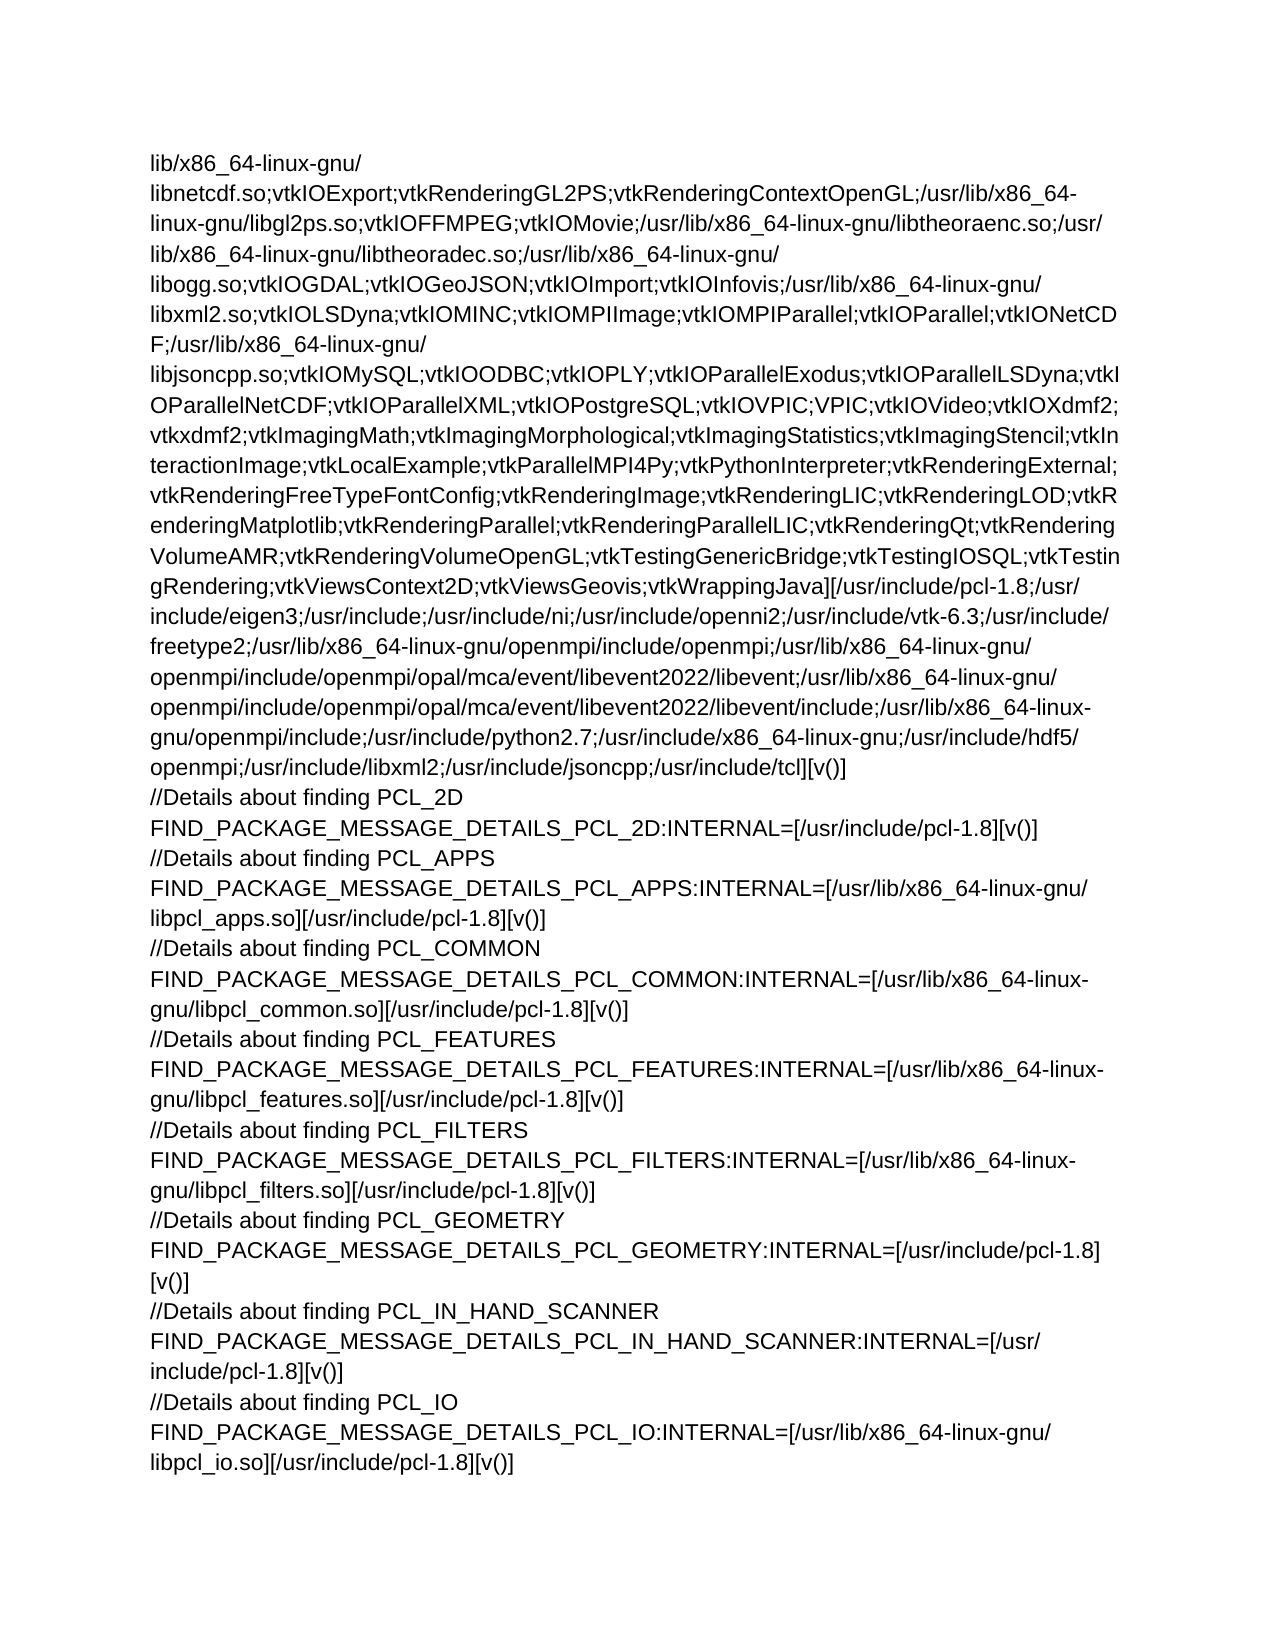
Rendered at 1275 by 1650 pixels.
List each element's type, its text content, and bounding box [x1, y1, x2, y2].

text FIND_PACKAGE_MESSAGE_DETAILS_PCL_GEOMETRY:INTERNAL=[/usr/include/pcl-1.8][v()] [150, 1237, 1125, 1294]
text //Details about finding PCL_IN_HAND_SCANNER [150, 1298, 1125, 1324]
text //Details about finding PCL_FEATURES [150, 1026, 1125, 1052]
text //Details about finding PCL_GEOMETRY [150, 1207, 1125, 1234]
text FIND_PACKAGE_MESSAGE_DETAILS_PCL_IN_HAND_SCANNER:INTERNAL=[/usr/include/pcl-1.8][v()] [150, 1328, 1125, 1385]
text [150, 150, 1125, 781]
text FIND_PACKAGE_MESSAGE_DETAILS_PCL_APPS:INTERNAL=[/usr/lib/x86_64-linux-gnu/libpcl_apps.so][/usr/include/pcl-1.8][v()] [150, 875, 1125, 932]
text //Details about finding PCL_APPS [150, 845, 1125, 871]
text FIND_PACKAGE_MESSAGE_DETAILS_PCL_2D:INTERNAL=[/usr/include/pcl-1.8][v()] [150, 814, 1125, 841]
text //Details about finding PCL_COMMON [150, 935, 1125, 962]
text FIND_PACKAGE_MESSAGE_DETAILS_PCL_COMMON:INTERNAL=[/usr/lib/x86_64-linux-gnu/libpcl_common.so][/usr/include/pcl-1.8][v()] [150, 966, 1125, 1022]
text FIND_PACKAGE_MESSAGE_DETAILS_PCL_FILTERS:INTERNAL=[/usr/lib/x86_64-linux-gnu/libpcl_filters.so][/usr/include/pcl-1.8][v()] [150, 1147, 1125, 1203]
text FIND_PACKAGE_MESSAGE_DETAILS_PCL_IO:INTERNAL=[/usr/lib/x86_64-linux-gnu/libpcl_io.so][/usr/include/pcl-1.8][v()] [150, 1419, 1125, 1475]
text FIND_PACKAGE_MESSAGE_DETAILS_PCL_FEATURES:INTERNAL=[/usr/lib/x86_64-linux-gnu/libpcl_features.so][/usr/include/pcl-1.8][v()] [150, 1056, 1125, 1113]
text //Details about finding PCL_IO [150, 1388, 1125, 1415]
text //Details about finding PCL_FILTERS [150, 1117, 1125, 1143]
text //Details about finding PCL_2D [150, 784, 1125, 811]
